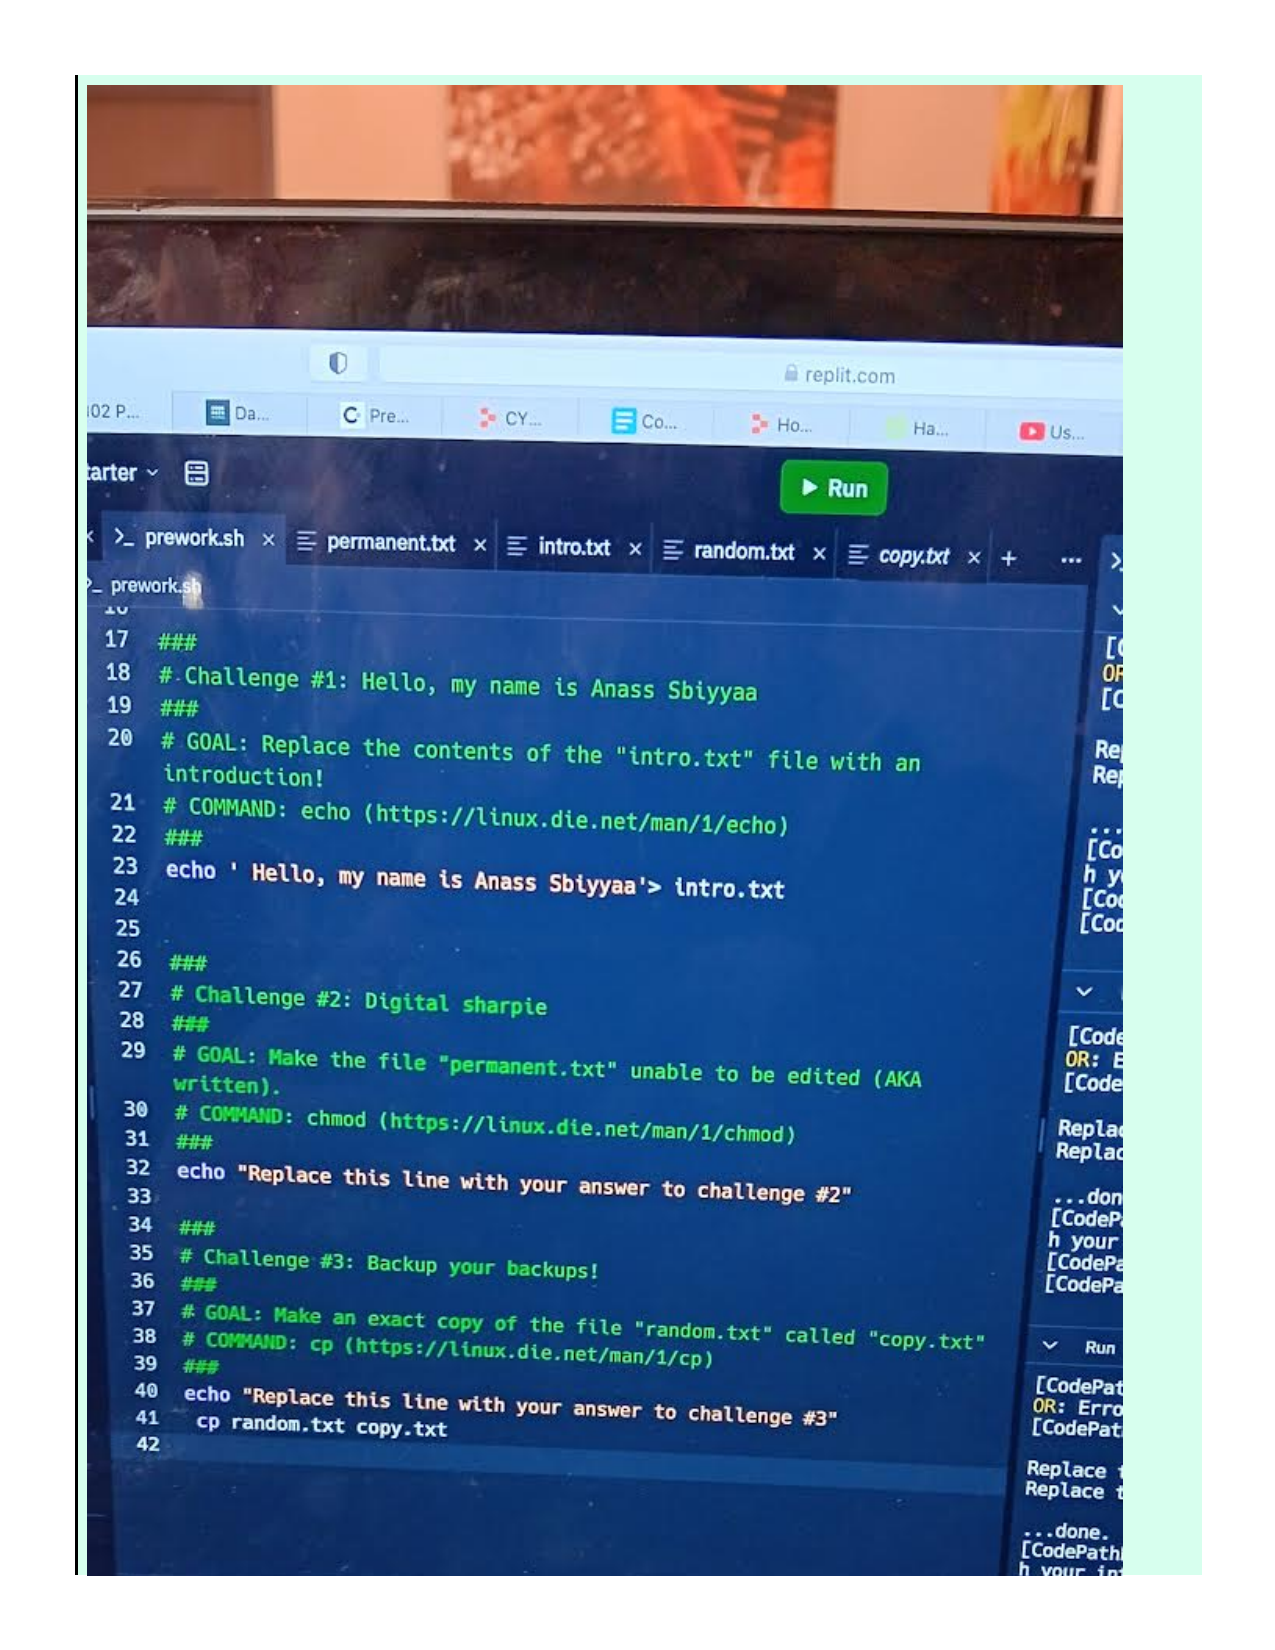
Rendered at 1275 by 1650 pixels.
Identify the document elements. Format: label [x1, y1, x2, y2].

picture [87, 85, 1123, 1576]
table_cell [78, 75, 1202, 1575]
